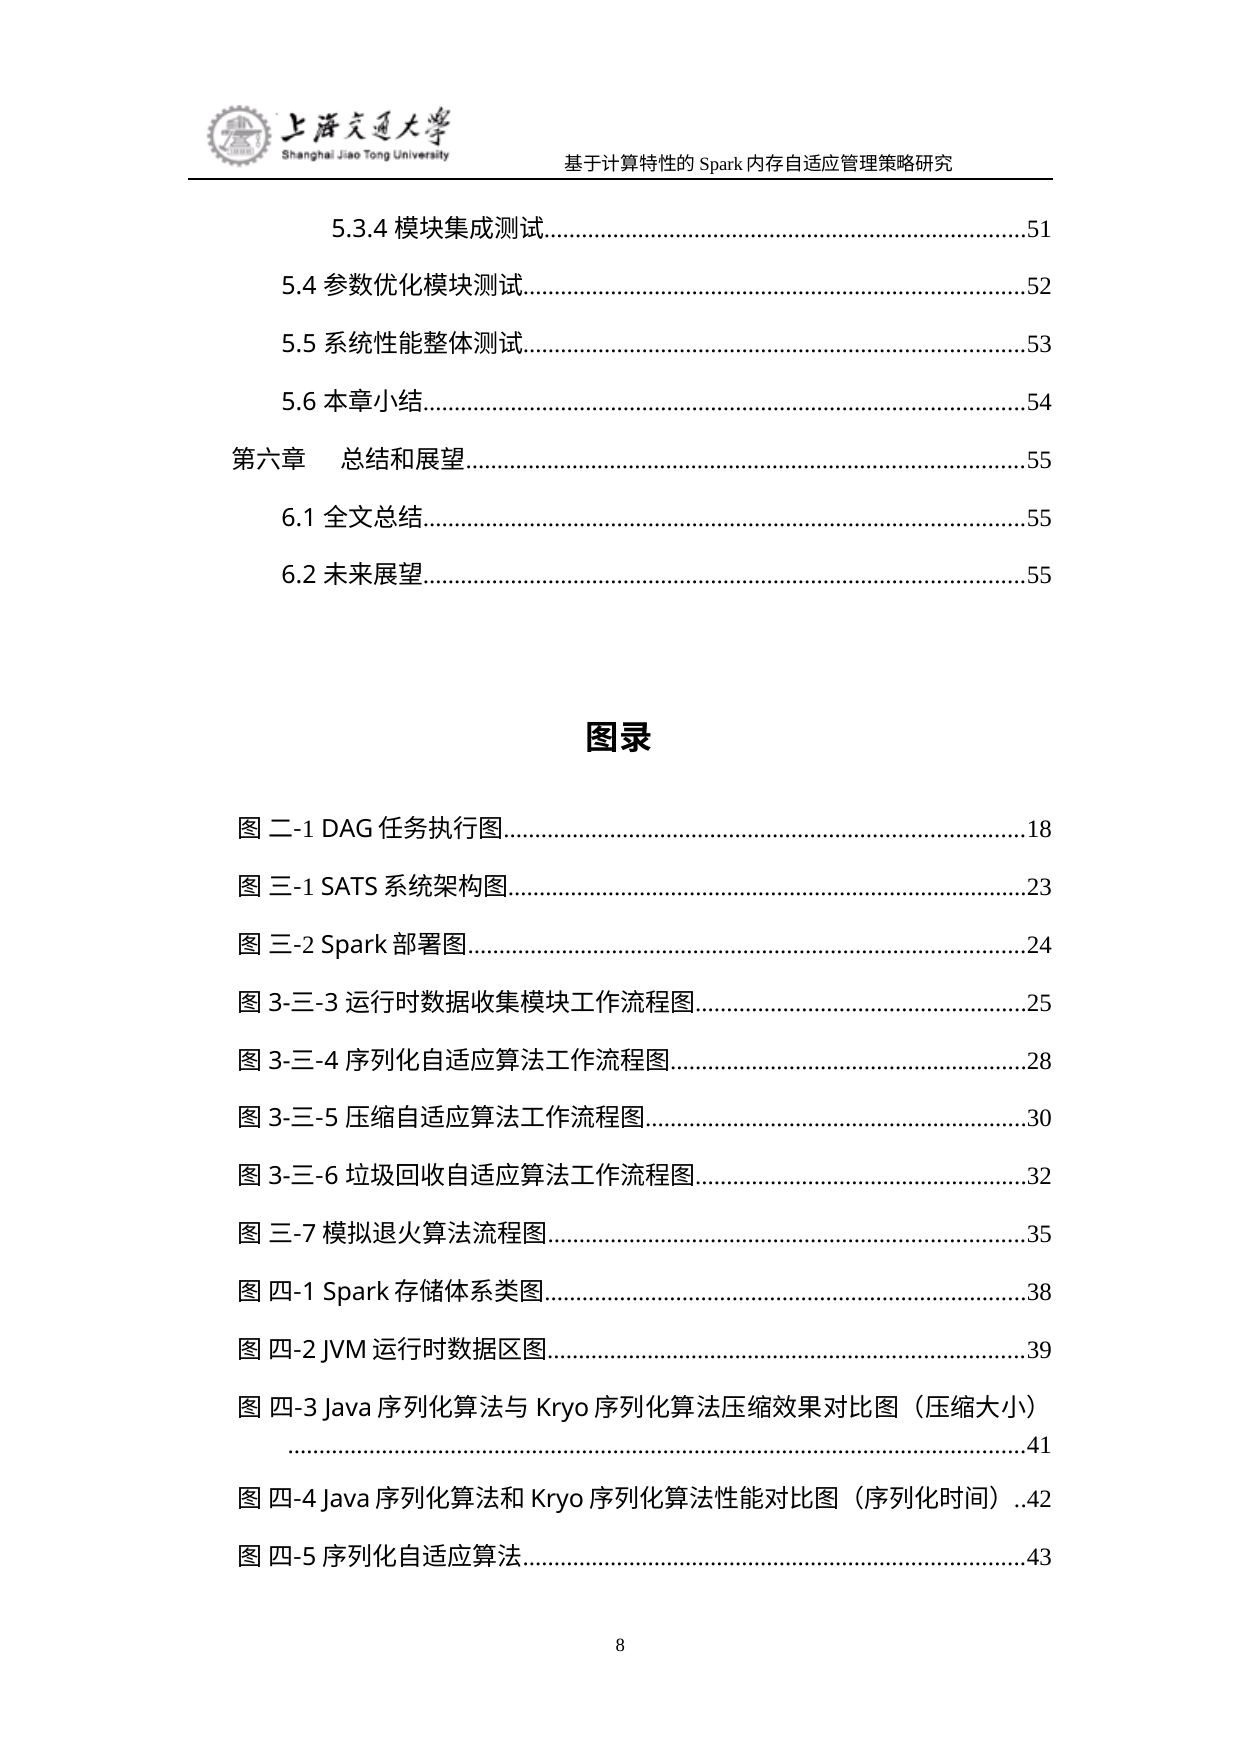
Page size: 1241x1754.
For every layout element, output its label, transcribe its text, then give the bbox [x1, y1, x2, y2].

text 图 四-4 Java序列化算法和Kryo序列化算法性能对比图（序列化时间） 42 [237, 1479, 1053, 1515]
text 图 三-7 模拟退火算法流程图 35 [237, 1213, 1053, 1250]
text 图 三-1 SATS系统架构图 23 [237, 867, 1053, 903]
text 图 四-3 Java序列化算法与Kryo序列化算法压缩效果对比图（压缩大小） 41 [237, 1387, 1053, 1459]
title 图录 [187, 711, 1050, 759]
text 图 3-三-4 序列化自适应算法工作流程图 28 [237, 1040, 1053, 1076]
text 图 3-三-3 运行时数据收集模块工作流程图 25 [237, 982, 1053, 1018]
text 图 三-2 Spark部署图 24 [237, 924, 1053, 961]
text 图 四-5 序列化自适应算法 43 [237, 1537, 1053, 1573]
text 图 3-三-5 压缩自适应算法工作流程图 30 [237, 1098, 1053, 1134]
text 图 四-2 JVM运行时数据区图 39 [237, 1329, 1053, 1365]
picture [187, 88, 466, 171]
text 图 二-1 DAG任务执行图 18 [237, 809, 1053, 845]
text 图 3-三-6 垃圾回收自适应算法工作流程图 32 [237, 1156, 1053, 1192]
text 图 四-1 Spark存储体系类图 38 [237, 1271, 1053, 1308]
